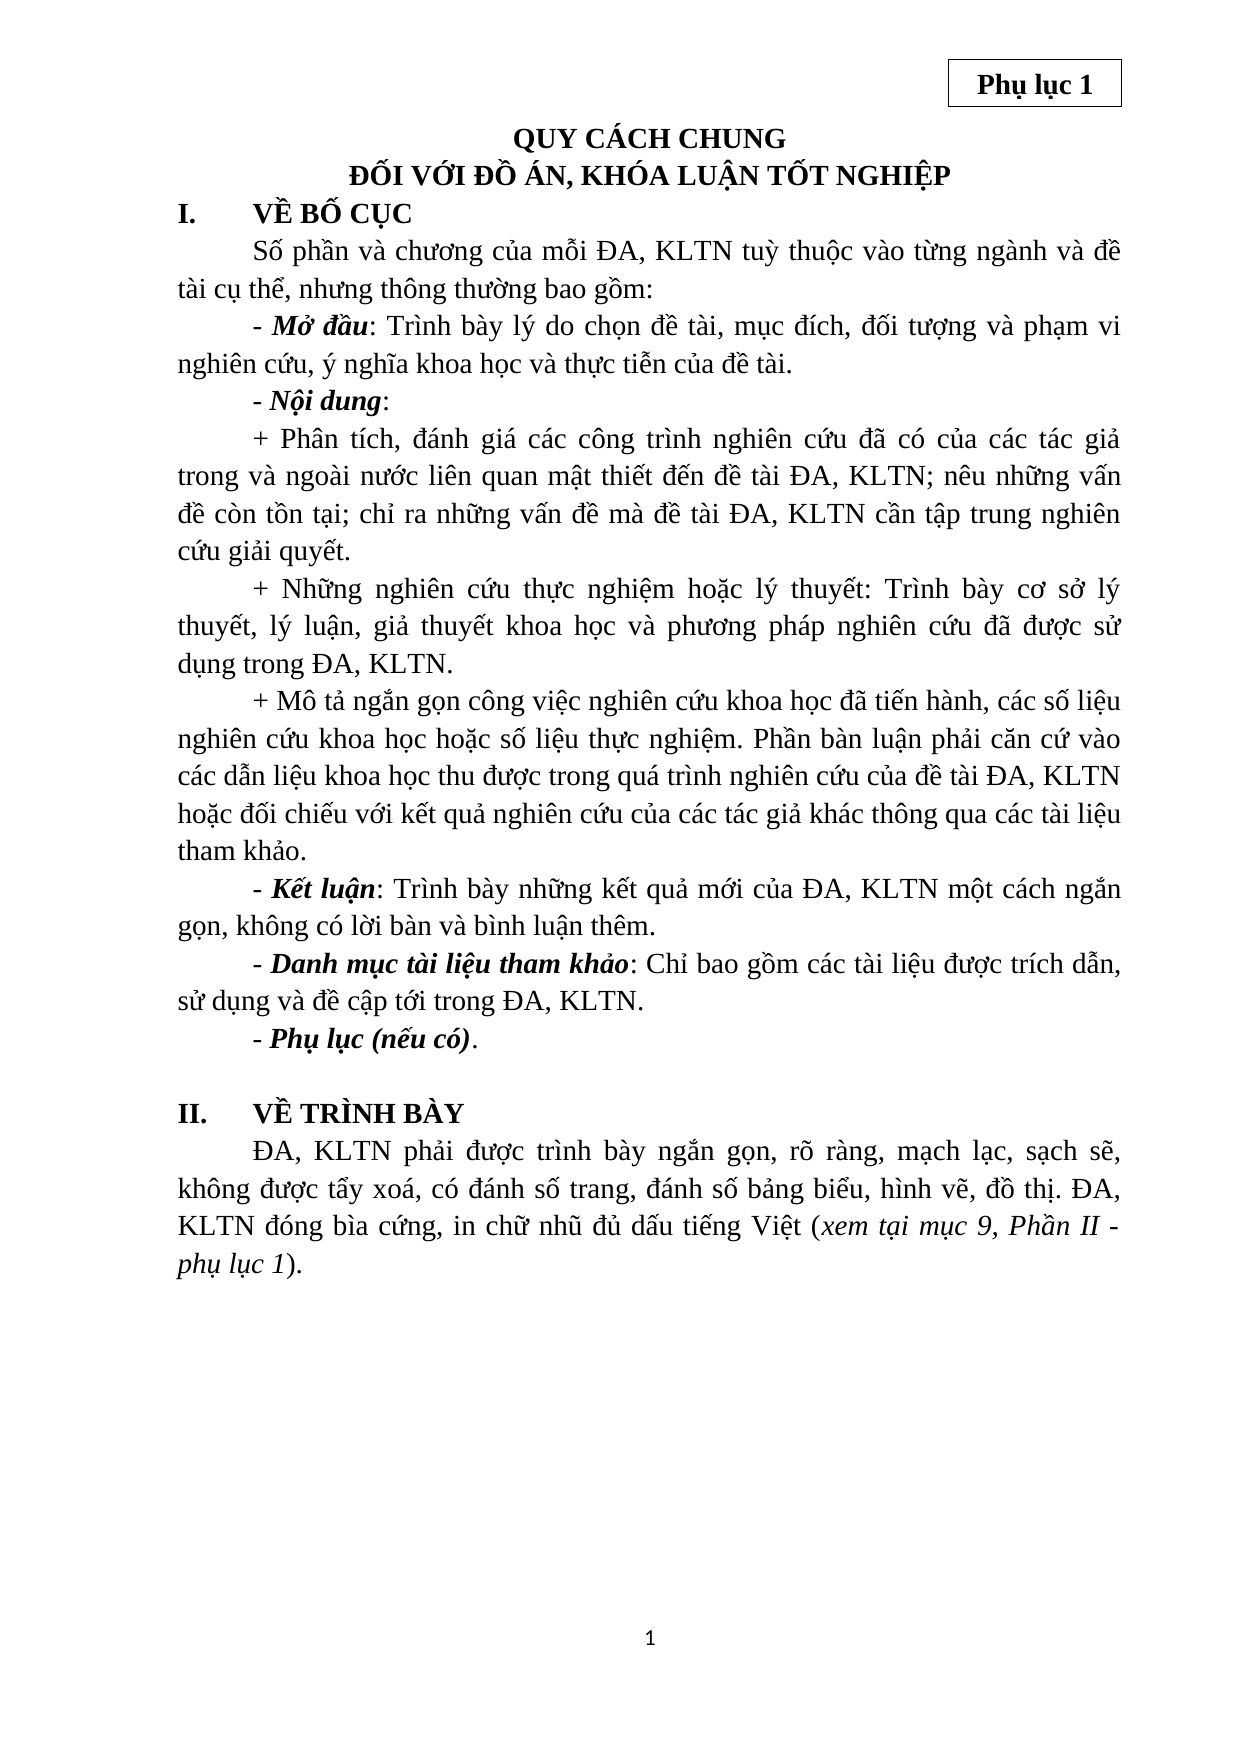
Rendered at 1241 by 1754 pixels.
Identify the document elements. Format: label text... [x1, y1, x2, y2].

text QUY CÁCH CHUNG [177, 118, 1122, 156]
text Số phần và chương của mỗi ĐA, KLTN tuỳ thuộc vào từng ngành và đề tài cụ thể, nhưng thông thường bao gồm: [177, 231, 1122, 306]
text - Phụ lục (nếu có). [177, 1018, 1122, 1056]
text ĐỐI VỚI ĐỒ ÁN, KHÓA LUẬN TỐT NGHIỆP [177, 156, 1122, 193]
subtitle VỀ TRÌNH BÀY [177, 1093, 1122, 1131]
text ĐA, KLTN phải được trình bày ngắn gọn, rõ ràng, mạch lạc, sạch sẽ, không được tẩy xoá, có đánh số trang, đánh số bảng biểu, hình vẽ, đồ thị. ĐA, KLTN đóng bìa cứng, in chữ nhũ đủ dấu tiếng Việt (xem tại mục 9, Phần II - phụ lục 1). [177, 1131, 1122, 1281]
text + Mô tả ngắn gọn công việc nghiên cứu khoa học đã tiến hành, các số liệu nghiên cứu khoa học hoặc số liệu thực nghiệm. Phần bàn luận phải căn cứ vào các dẫn liệu khoa học thu được trong quá trình nghiên cứu của đề tài ĐA, KLTN hoặc đối chiếu với kết quả nghiên cứu của các tác giả khác thông qua các tài liệu tham khảo. [177, 681, 1122, 868]
text - Kết luận: Trình bày những kết quả mới của ĐA, KLTN một cách ngắn gọn, không có lời bàn và bình luận thêm. [177, 868, 1122, 943]
text + Phân tích, đánh giá các công trình nghiên cứu đã có của các tác giả trong và ngoài nước liên quan mật thiết đến đề tài ĐA, KLTN; nêu những vấn đề còn tồn tại; chỉ ra những vấn đề mà đề tài ĐA, KLTN cần tập trung nghiên cứu giải quyết. [177, 418, 1122, 568]
subtitle VỀ BỐ CỤC [177, 193, 1122, 231]
text + Những nghiên cứu thực nghiệm hoặc lý thuyết: Trình bày cơ sở lý thuyết, lý luận, giả thuyết khoa học và phương pháp nghiên cứu đã được sử dụng trong ĐA, KLTN. [177, 568, 1122, 681]
text - Mở đầu: Trình bày lý do chọn đề tài, mục đích, đối tượng và phạm vi nghiên cứu, ý nghĩa khoa học và thực tiễn của đề tài. [177, 306, 1122, 381]
text - Danh mục tài liệu tham khảo: Chỉ bao gồm các tài liệu được trích dẫn, sử dụng và đề cập tới trong ĐA, KLTN. [177, 943, 1122, 1018]
text - Nội dung: [177, 381, 1122, 418]
